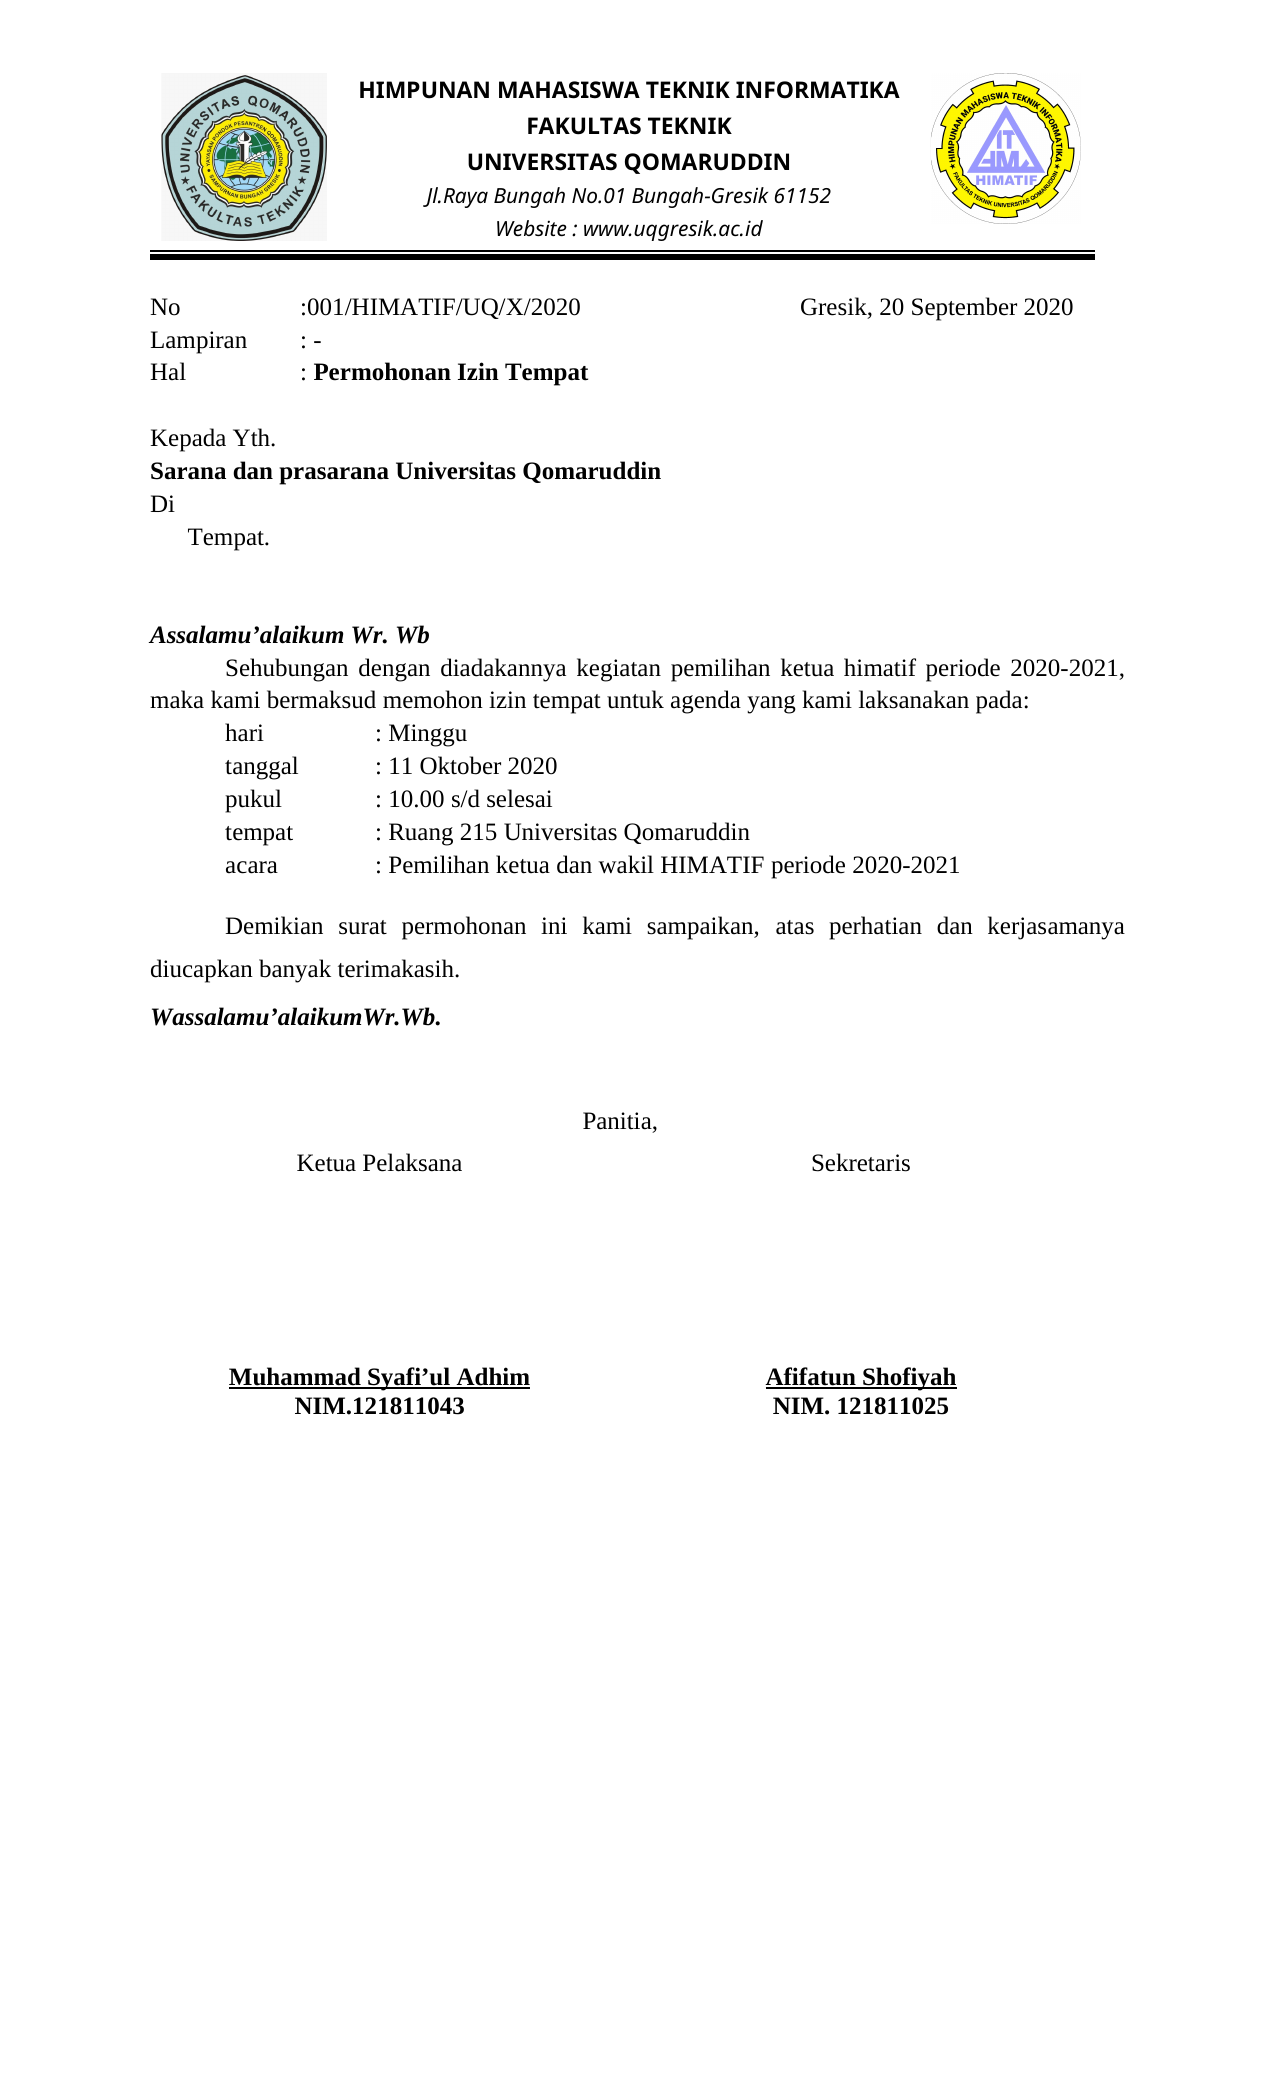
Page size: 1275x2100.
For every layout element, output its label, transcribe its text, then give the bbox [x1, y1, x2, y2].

text Hal : Permohonan Izin Tempat [150, 353, 1125, 386]
text Demikian surat permohonan ini kami sampaikan, atas perhatian dan kerjasamanya diucapkan banyak terimakasih. [150, 911, 1125, 983]
text acara : Pemilihan ketua dan wakil HIMATIF periode 2020-2021 [225, 846, 1125, 878]
text Sehubungan dengan diadakannya kegiatan pemilihan ketua himatif periode 2020-2021, maka kami bermaksud memohon izin tempat untuk agenda yang kami laksanakan pada: [150, 649, 1125, 714]
text Tempat. [150, 517, 1125, 550]
table_cell Afifatun Shofiyah NIM. 121811025 [620, 1190, 1101, 1420]
picture [930, 73, 1081, 224]
text tempat : Ruang 215 Universitas Qomaruddin [150, 813, 1125, 846]
table_cell Ketua Pelaksana [139, 1148, 620, 1190]
text Lampiran : - [150, 321, 1125, 353]
text tanggal : 11 Oktober 2020 [150, 747, 1125, 780]
text Di [150, 485, 1125, 517]
table_cell Sekretaris [620, 1148, 1101, 1190]
table_header Panitia, [139, 1106, 1101, 1148]
text No :001/HIMATIF/UQ/X/2020 Gresik, 20 September 2020 [150, 288, 1125, 321]
text Wassalamu’alaikumWr.Wb. [150, 997, 1125, 1030]
text pukul : 10.00 s/d selesai [150, 780, 1125, 813]
text Sarana dan prasarana Universitas Qomaruddin [150, 452, 1125, 485]
text Kepada Yth. [150, 419, 1125, 452]
text Assalamu’alaikum Wr. Wb [150, 616, 1125, 649]
picture [161, 73, 327, 241]
table_cell Muhammad Syafi’ul Adhim NIM.121811043 [139, 1190, 620, 1420]
text hari : Minggu [150, 714, 1125, 747]
